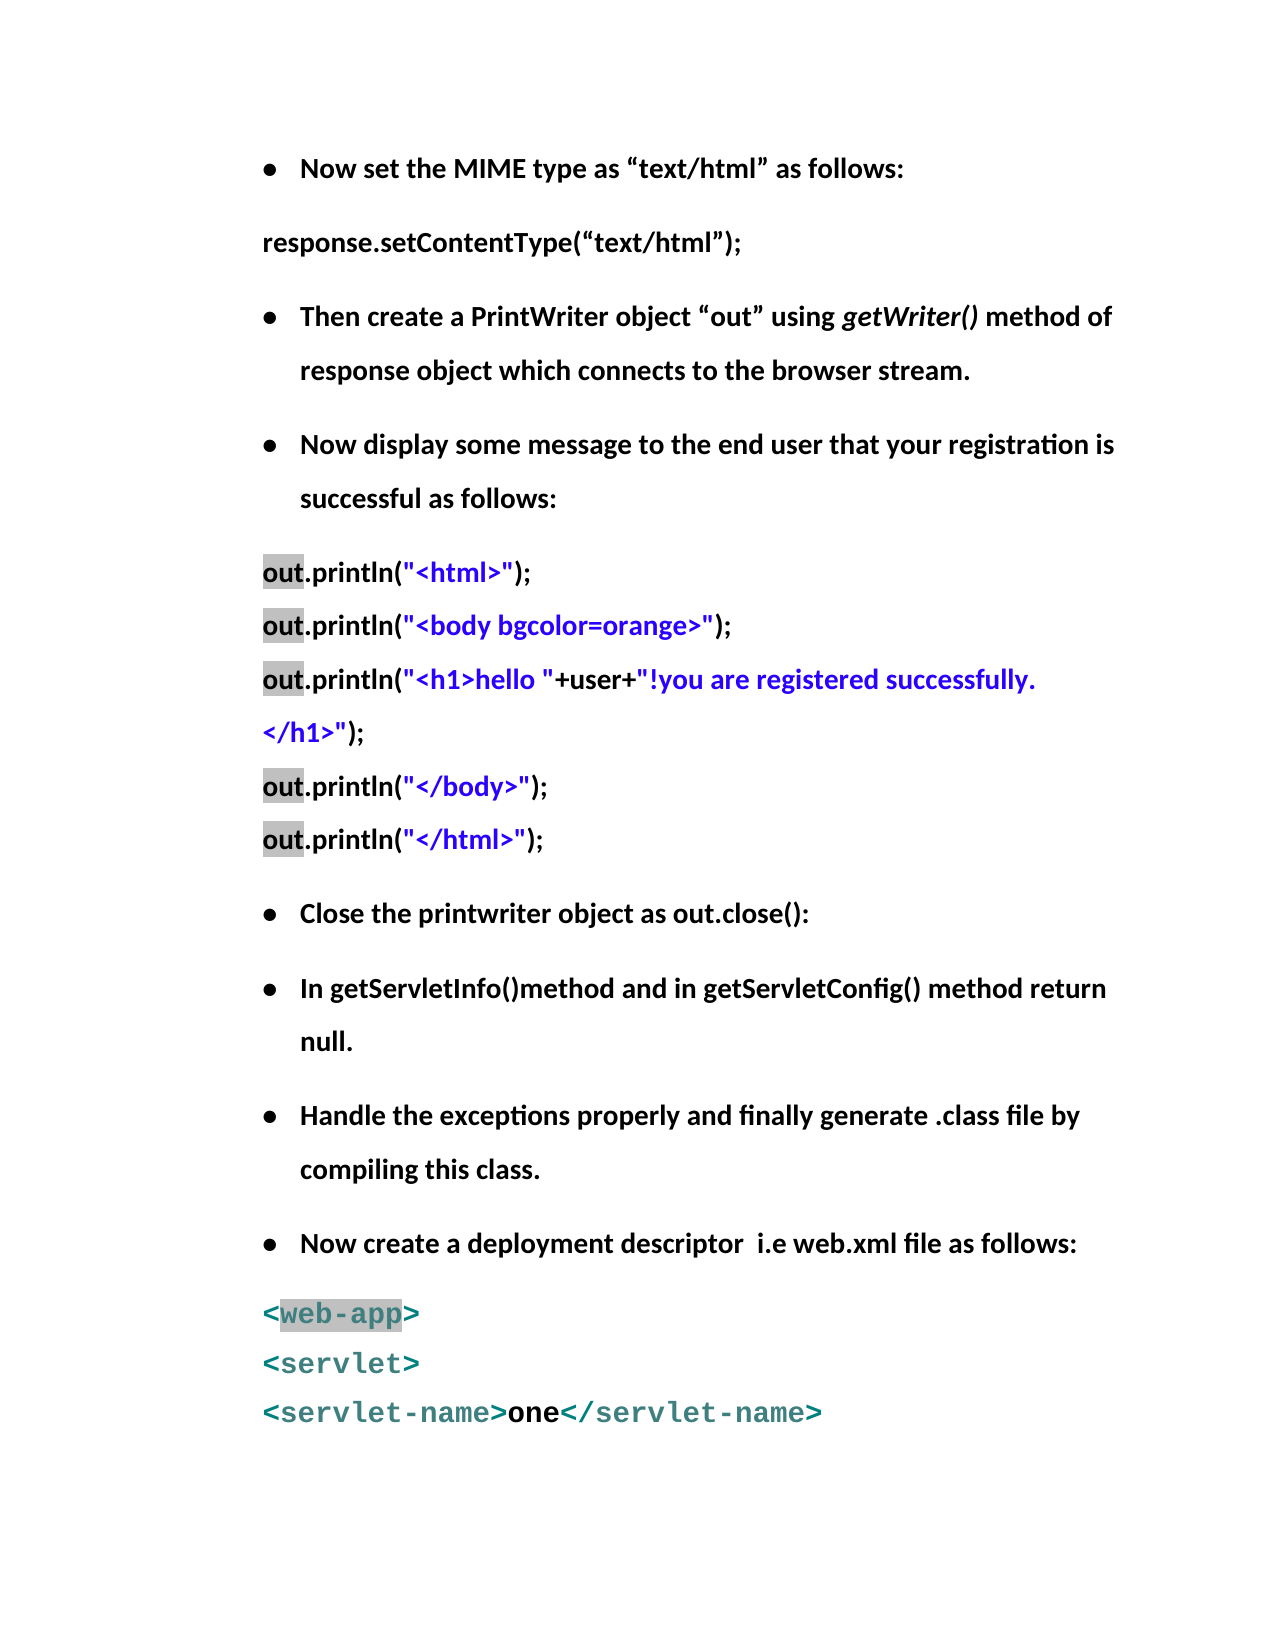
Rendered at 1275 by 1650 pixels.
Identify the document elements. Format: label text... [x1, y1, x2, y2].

list Now set the MIME type as “text/html” as follows: [262, 150, 1125, 186]
text out.println("<html>"); [304, 554, 1125, 589]
list Now create a deployment descriptor i.e web.xml file as follows: [262, 1225, 1125, 1261]
list Then create a PrintWriter object “out” using getWriter() method of response object which connects to the browser stream. [262, 298, 1125, 388]
text <servlet> [262, 1349, 1125, 1382]
text response.setContentType(“text/html”); [262, 224, 1125, 260]
list Now display some message to the end user that your registration is successful as follows: [262, 426, 1125, 515]
text out.println("<h1>hello "+user+"!you are registered successfully. </h1>"); [262, 661, 1125, 750]
text out.println("<body bgcolor=orange>"); [262, 607, 1125, 643]
list In getServletInfo()method and in getServletConfig() method return null. [262, 970, 1125, 1059]
list Handle the exceptions properly and finally generate .class file by compiling this class. [262, 1097, 1125, 1186]
text out.println("</body>"); [304, 768, 1125, 803]
text <web-app> [402, 1299, 1125, 1332]
text <servlet-name>one</servlet-name> [262, 1398, 1125, 1431]
text out.println("</html>"); [304, 821, 1125, 857]
list Close the printwriter object as out.close(): [262, 895, 1125, 931]
text <web-app> [262, 1299, 280, 1332]
